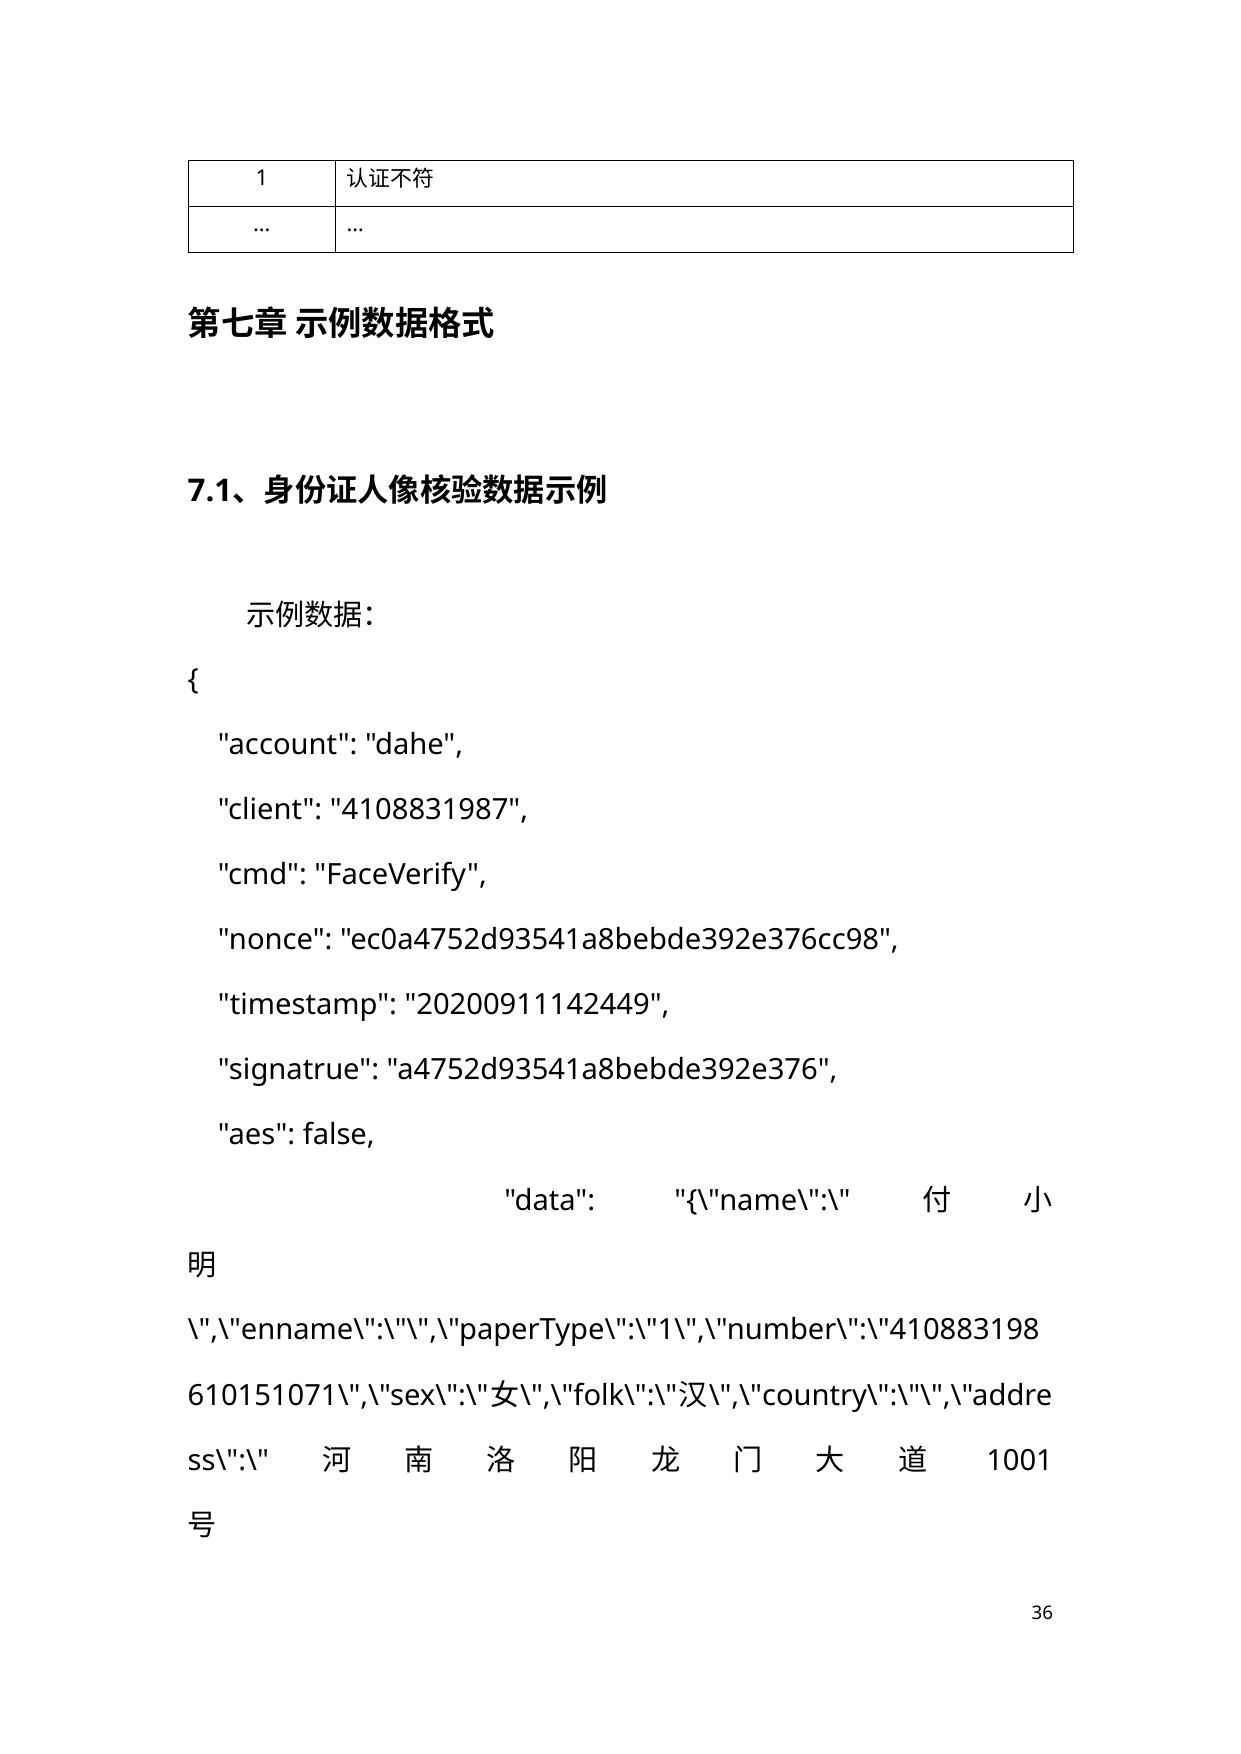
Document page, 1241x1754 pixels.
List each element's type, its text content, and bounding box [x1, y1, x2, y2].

text "client": "4108831987", [187, 775, 1053, 840]
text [187, 1165, 1053, 1555]
subtitle 第七章 示例数据格式 [187, 288, 1053, 353]
text "timestamp": "20200911142449", [187, 970, 1053, 1035]
table_cell 认证不符 [336, 161, 1073, 206]
text { [187, 645, 1053, 710]
text "nonce": "ec0a4752d93541a8bebde392e376cc98", [187, 905, 1053, 970]
table_cell 1 [189, 161, 335, 206]
text "cmd": "FaceVerify", [187, 840, 1053, 905]
table_cell … [189, 207, 335, 252]
text 示例数据： [187, 580, 1053, 645]
text "account": "dahe", [187, 710, 1053, 775]
text "signatrue": "a4752d93541a8bebde392e376", [187, 1035, 1053, 1100]
text "aes": false, [187, 1100, 1053, 1165]
table_cell … [336, 207, 1073, 252]
subtitle 7.1、身份证人像核验数据示例 [187, 455, 1053, 520]
